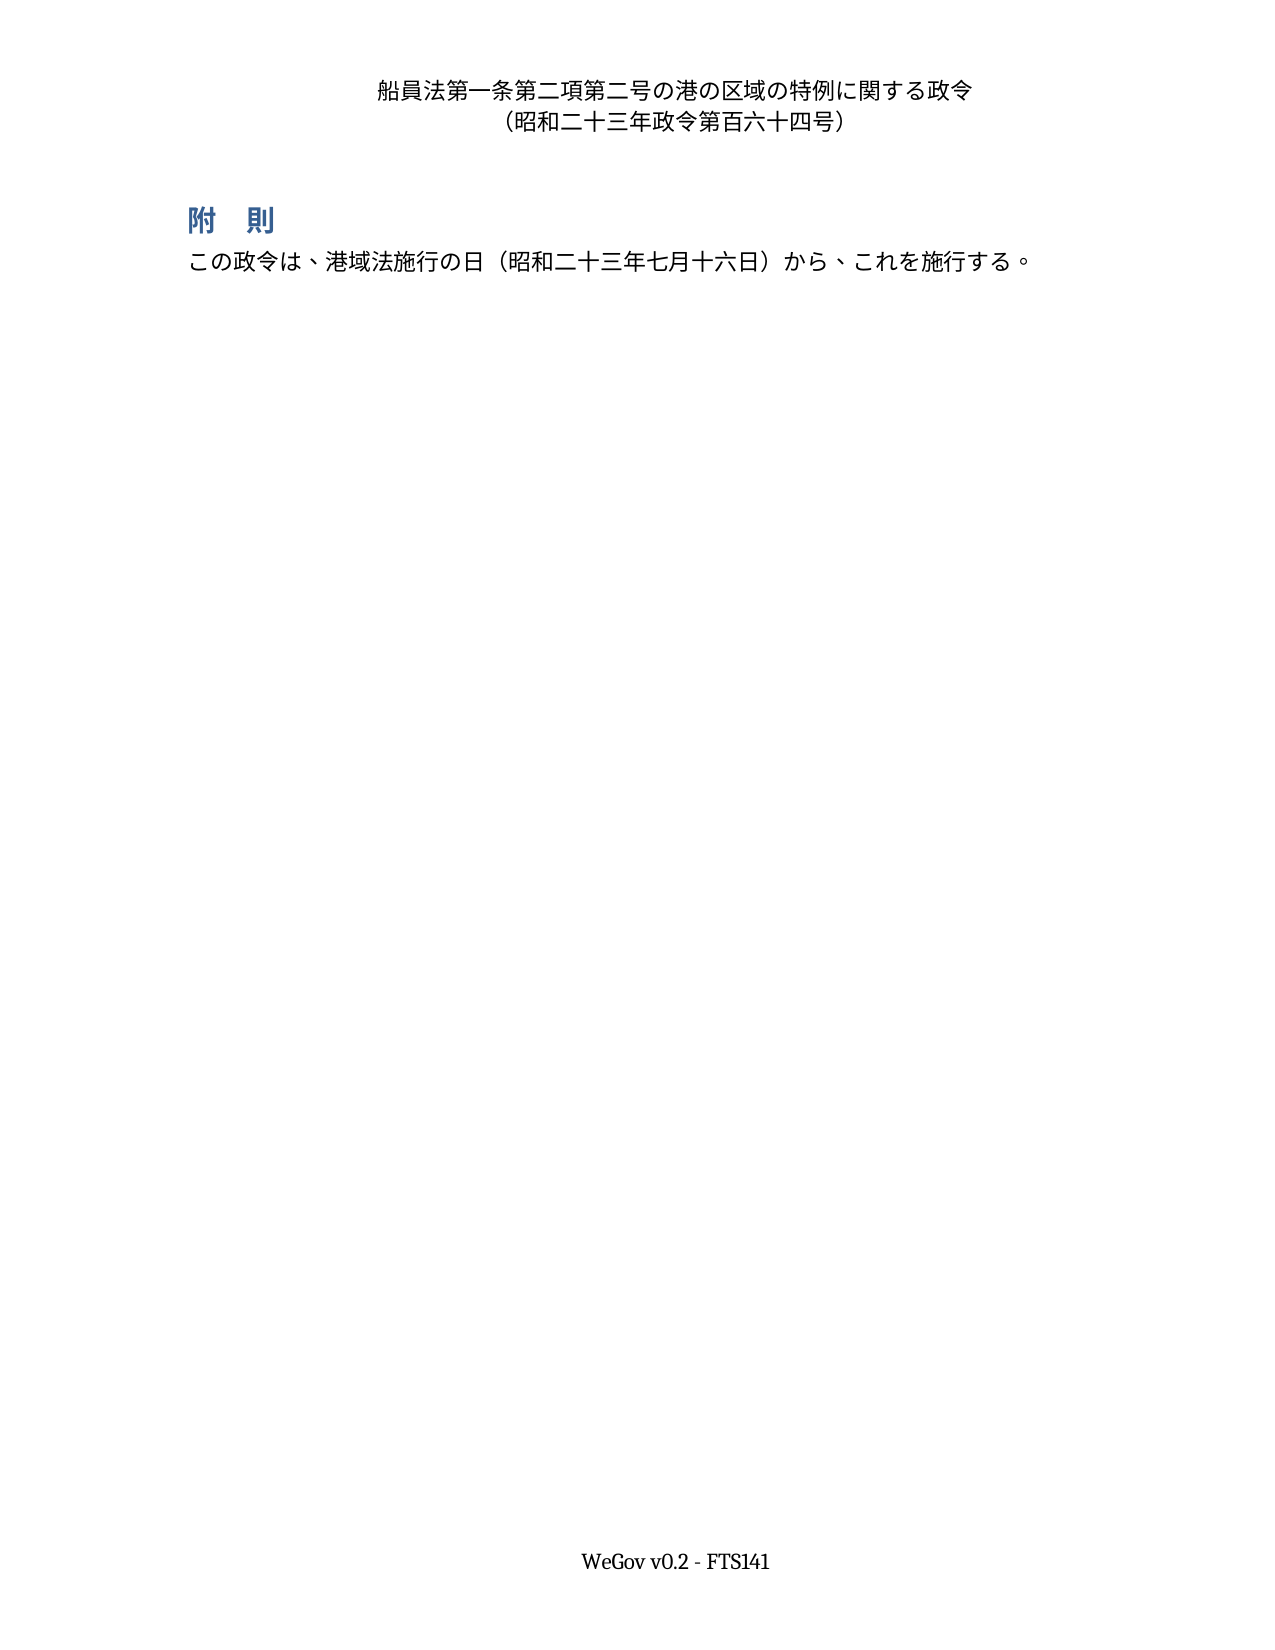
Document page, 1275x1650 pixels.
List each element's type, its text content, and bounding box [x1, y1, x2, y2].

subtitle 附 則 [187, 200, 1087, 240]
text この政令は、港域法施行の日（昭和二十三年七月十六日）から、これを施行する。 [187, 246, 1087, 277]
